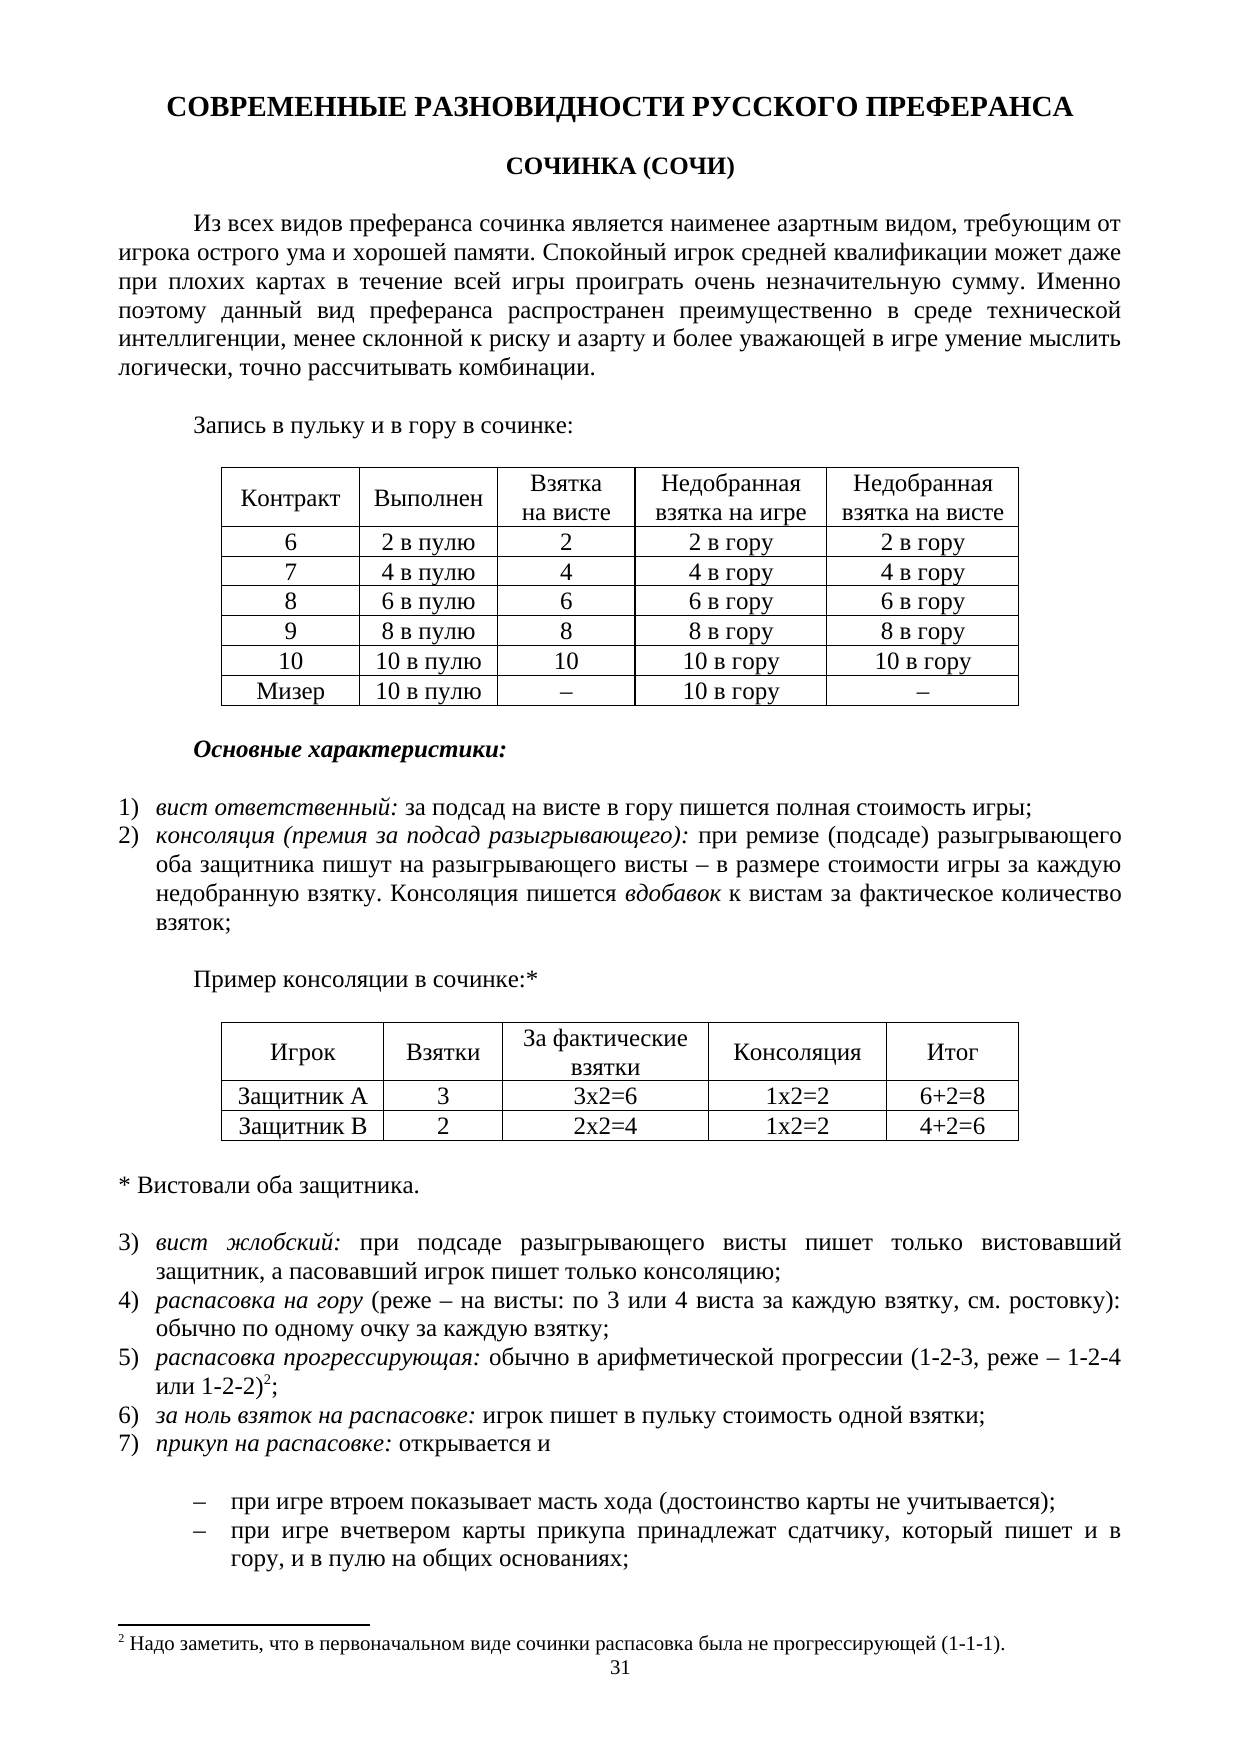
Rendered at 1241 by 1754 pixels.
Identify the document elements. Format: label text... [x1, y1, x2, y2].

table_cell – [827, 676, 1018, 704]
table_cell 3х2=6 [503, 1081, 708, 1110]
table_cell 4 в гору [827, 557, 1018, 585]
table_cell 6+2=8 [887, 1081, 1018, 1110]
table_cell 4 в гору [636, 557, 826, 585]
table_cell 4 [498, 557, 634, 585]
table_cell Защитник B [222, 1111, 383, 1140]
table_cell 2х2=4 [503, 1111, 708, 1140]
table_header Контракт [222, 468, 359, 526]
table_header Недобранная взятка на игре [636, 468, 826, 526]
table_cell 10 в пулю [360, 676, 497, 704]
table_cell 8 в пулю [360, 616, 497, 645]
table_header Игрок [222, 1023, 383, 1080]
table_cell 10 в пулю [360, 646, 497, 675]
table_cell 2 в гору [636, 527, 826, 556]
table_header Недобранная взятка на висте [827, 468, 1018, 526]
table_cell – [498, 676, 634, 704]
table_cell 1х2=2 [709, 1111, 886, 1140]
table_cell 10 [222, 646, 359, 675]
text * Вистовали оба защитника. [118, 1170, 1122, 1198]
table_cell 8 в гору [827, 616, 1018, 645]
text Из всех видов преферанса сочинка является наименее азартным видом, требующим от игрока острого ума и хорошей памяти. Спокойный игрок средней квалификации может даже при плохих картах в течение всей игры проиграть очень незначительную сумму. Именно поэтому данный вид преферанса распространен преимущественно в среде технической интеллигенции, менее склонной к риску и азарту и более уважающей в игре умение мыслить логически, точно рассчитывать комбинации. [118, 208, 1122, 381]
table_cell 2 [498, 527, 634, 556]
table_cell 8 [222, 586, 359, 615]
table_cell 3 [384, 1081, 502, 1110]
table_cell 6 [498, 586, 634, 615]
table_cell 2 в гору [827, 527, 1018, 556]
list консоляция (премия за подсад разыгрывающего): при ремизе (подсаде) разыгрывающего оба защитника пишут на разыгрывающего висты – в размере стоимости игры за каждую недобранную взятку. Консоляция пишется вдобавок к вистам за фактическое количество взяток; [118, 821, 1122, 936]
text Запись в пульку и в гору в сочинке: [118, 410, 1122, 438]
table_cell Мизер [222, 676, 359, 704]
text Пример консоляции в сочинке:* [118, 964, 1122, 993]
table_header Взятки [384, 1023, 502, 1080]
table_cell 4 в пулю [360, 557, 497, 585]
table_cell 1х2=2 [709, 1081, 886, 1110]
subtitle СОЧИНКА (СОЧИ) [118, 151, 1122, 180]
text Основные характеристики: [118, 734, 1122, 763]
subtitle СОВРЕМЕННЫЕ РАЗНОВИДНОСТИ РУССКОГО ПРЕФЕРАНСА [118, 89, 1122, 122]
table_header Консоляция [709, 1023, 886, 1080]
table_header За фактические взятки [503, 1023, 708, 1080]
table_cell 6 в гору [827, 586, 1018, 615]
list вист ответственный: за подсад на висте в гору пишется полная стоимость игры; [118, 792, 1122, 821]
list при игре втроем показывает масть хода (достоинство карты не учитывается); [193, 1486, 1122, 1515]
table_header Взятка на висте [498, 468, 634, 526]
table_header Выполнен [360, 468, 497, 526]
table_cell 4+2=6 [887, 1111, 1018, 1140]
table_header Итог [887, 1023, 1018, 1080]
table_cell 6 [222, 527, 359, 556]
list распасовка на гору (реже – на висты: по 3 или 4 виста за каждую взятку, см. ростовку): обычно по одному очку за каждую взятку; [118, 1285, 1122, 1342]
table_cell 2 [384, 1111, 502, 1140]
list за ноль взяток на распасовке: игрок пишет в пульку стоимость одной взятки; [118, 1400, 1122, 1428]
table_cell 10 [498, 646, 634, 675]
table_cell 2 в пулю [360, 527, 497, 556]
table_cell 10 в гору [636, 646, 826, 675]
table_cell 6 в пулю [360, 586, 497, 615]
table_cell 6 в гору [636, 586, 826, 615]
table_cell 7 [222, 557, 359, 585]
table_cell 10 в гору [636, 676, 826, 704]
list вист жлобский: при подсаде разыгрывающего висты пишет только вистовавший защитник, а пасовавший игрок пишет только консоляцию; [118, 1227, 1122, 1285]
list при игре вчетвером карты прикупа принадлежат сдатчику, который пишет и в гору, и в пулю на общих основаниях; [193, 1515, 1122, 1572]
table_cell 9 [222, 616, 359, 645]
list прикуп на распасовке: открывается и [118, 1428, 1122, 1457]
table_cell Защитник A [222, 1081, 383, 1110]
table_cell 8 [498, 616, 634, 645]
list распасовка прогрессирующая: обычно в арифметической прогрессии (1-2-3, реже – 1-2-4 или 1-2-2); [118, 1342, 1122, 1400]
table_cell 10 в гору [827, 646, 1018, 675]
table_cell 8 в гору [636, 616, 826, 645]
